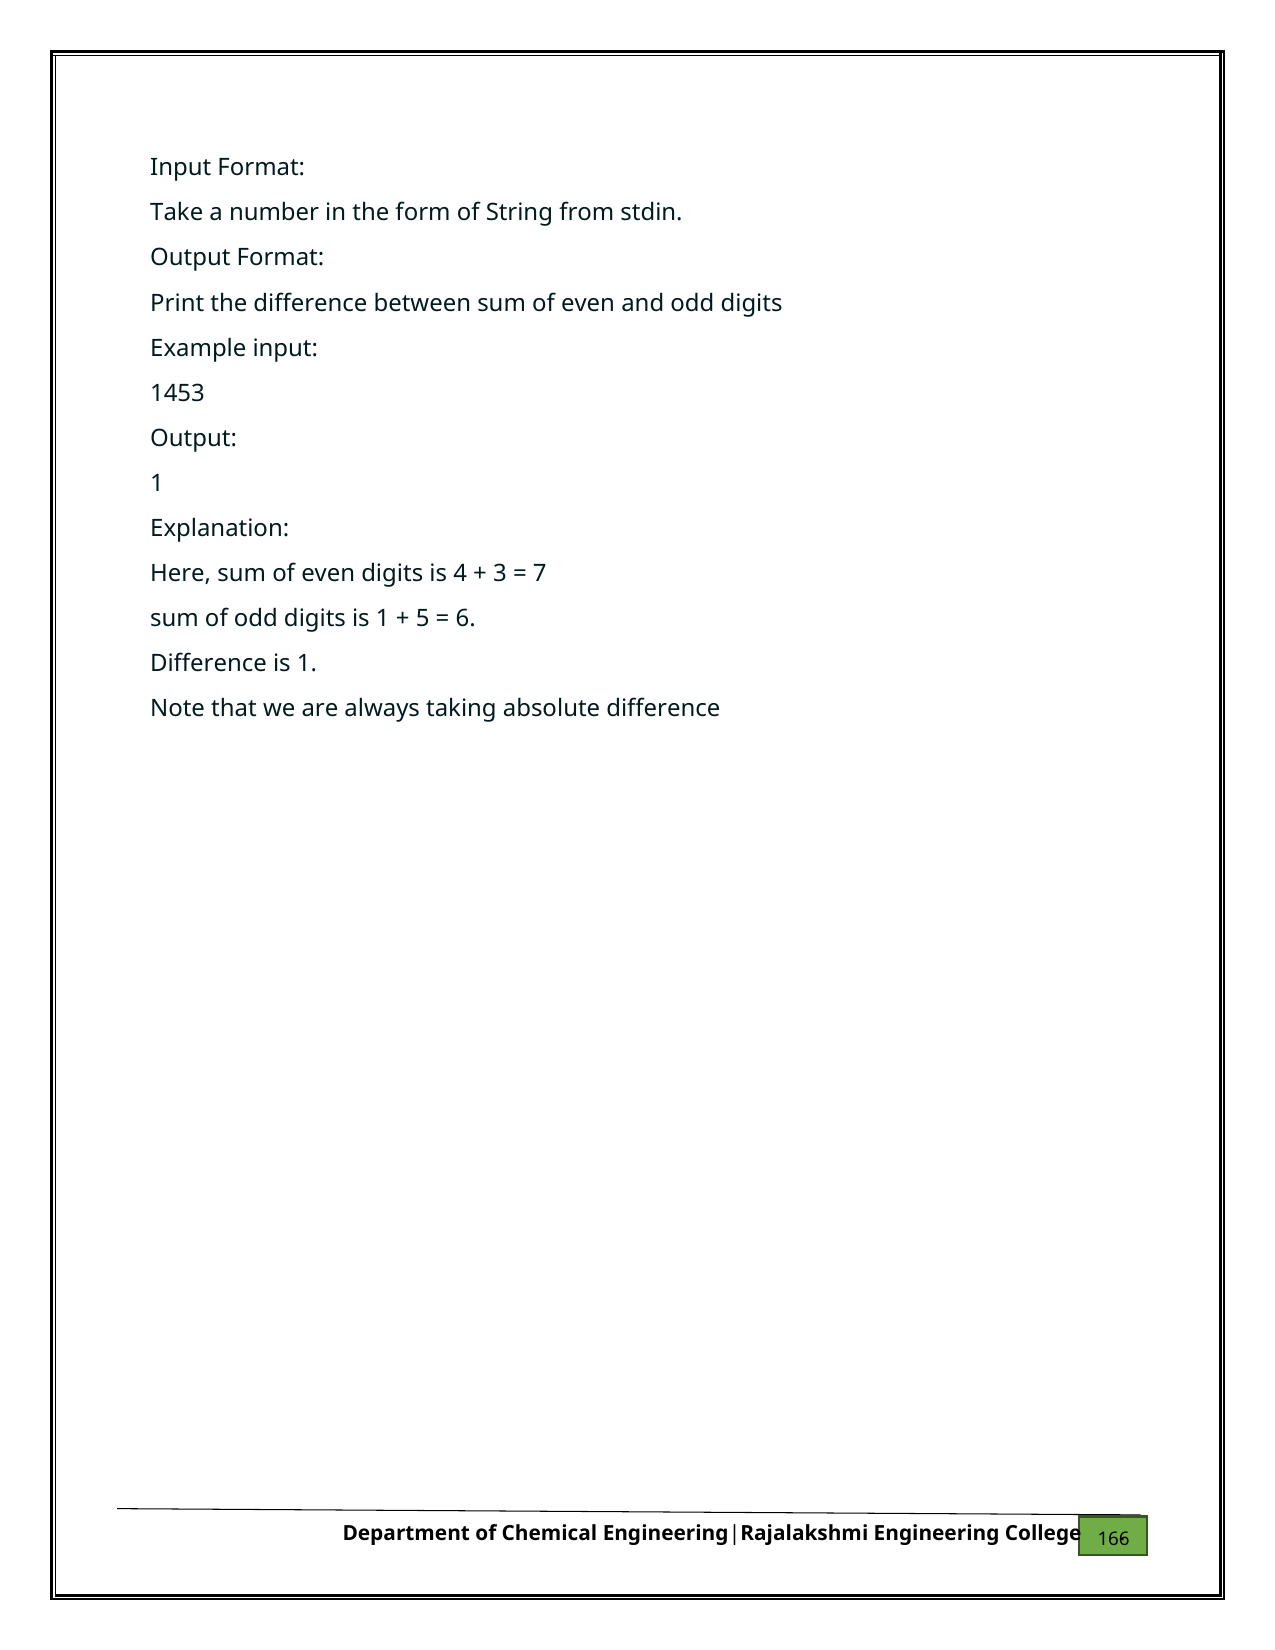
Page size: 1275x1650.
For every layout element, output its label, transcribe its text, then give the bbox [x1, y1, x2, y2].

text Output: [150, 421, 1125, 453]
text Input Format: [150, 150, 1125, 183]
text Here, sum of even digits is 4 + 3 = 7 [150, 556, 1125, 588]
text Difference is 1. [150, 646, 1125, 679]
text Note that we are always taking absolute difference [150, 691, 1125, 724]
text sum of odd digits is 1 + 5 = 6. [150, 601, 1125, 634]
text Example input: [150, 330, 1125, 363]
text Take a number in the form of String from stdin. [150, 195, 1125, 228]
text Output Format: [150, 240, 1125, 273]
text 1 [150, 466, 1125, 498]
text Explanation: [150, 511, 1125, 543]
text 1453 [150, 376, 1125, 408]
text Print the difference between sum of even and odd digits [150, 285, 1125, 318]
